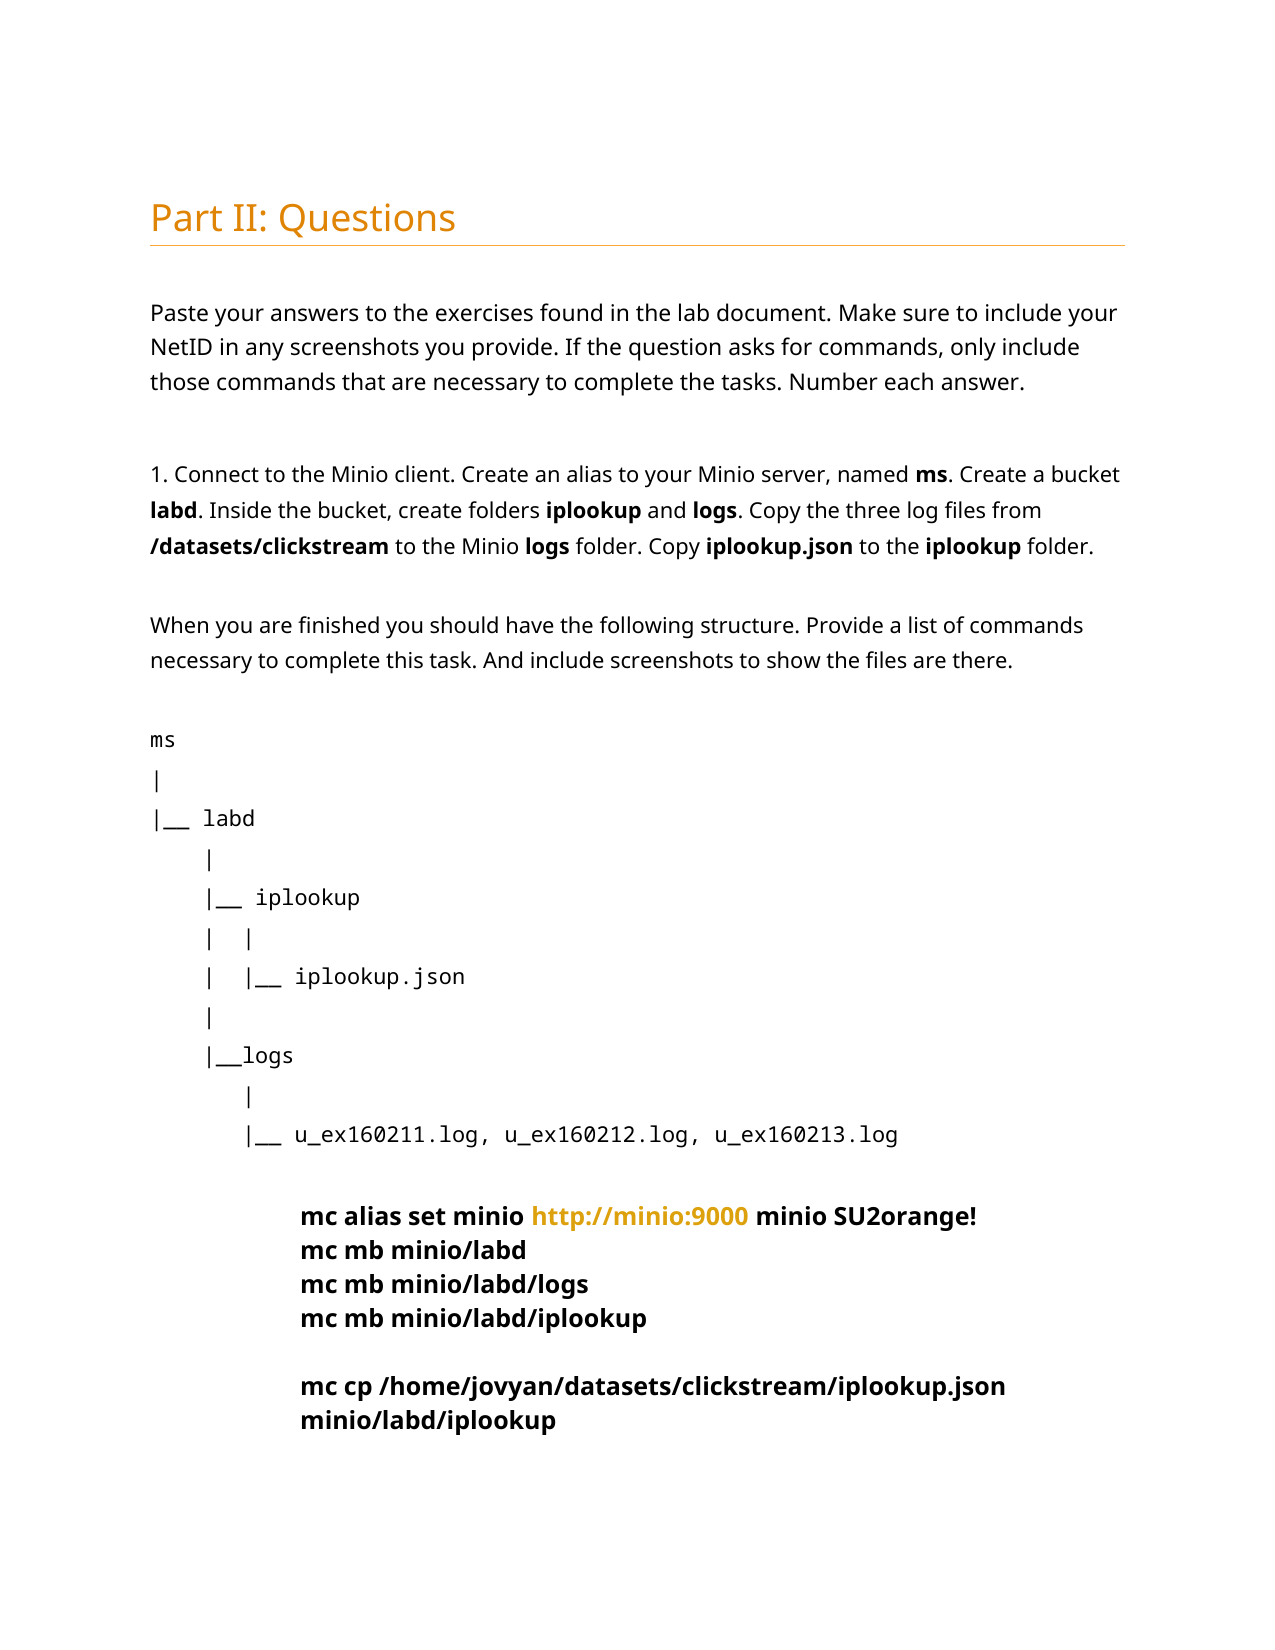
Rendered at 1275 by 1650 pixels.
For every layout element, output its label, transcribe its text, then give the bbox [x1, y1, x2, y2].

text mc cp /home/jovyan/datasets/clickstream/iplookup.json minio/labd/iplookup [300, 1368, 1125, 1437]
text mc mb minio/labd/logs [300, 1266, 1125, 1300]
text | [150, 1001, 1125, 1031]
text | [150, 843, 1125, 873]
text | | [150, 922, 1125, 952]
text ms [150, 724, 1125, 754]
text Paste your answers to the exercises found in the lab document. Make sure to include your NetID in any screenshots you provide. If the question asks for commands, only include those commands that are necessary to complete the tasks. Number each answer. [150, 297, 1125, 397]
subtitle Part II: Questions [150, 192, 1125, 245]
text | |__ iplookup.json [150, 961, 1125, 991]
text When you are finished you should have the following structure. Provide a list of commands necessary to complete this task. And include screenshots to show the files are there. [150, 610, 1125, 675]
text | [150, 764, 1125, 794]
text |__logs [150, 1040, 1125, 1070]
text 1. Connect to the Minio client. Create an alias to your Minio server, named ms. Create a bucket labd. Inside the bucket, create folders iplookup and logs. Copy the three log files from /datasets/clickstream to the Minio logs folder. Copy iplookup.json to the iplookup folder. [150, 459, 1125, 561]
text mc mb minio/labd/iplookup [300, 1300, 1125, 1334]
text |__ u_ex160211.log, u_ex160212.log, u_ex160213.log [150, 1119, 1125, 1149]
text | [150, 1080, 1125, 1109]
text |__ labd [150, 803, 1125, 833]
text mc mb minio/labd [300, 1232, 1125, 1266]
text mc alias set minio http://minio:9000 minio SU2orange! [300, 1198, 1125, 1232]
text |__ iplookup [150, 882, 1125, 912]
